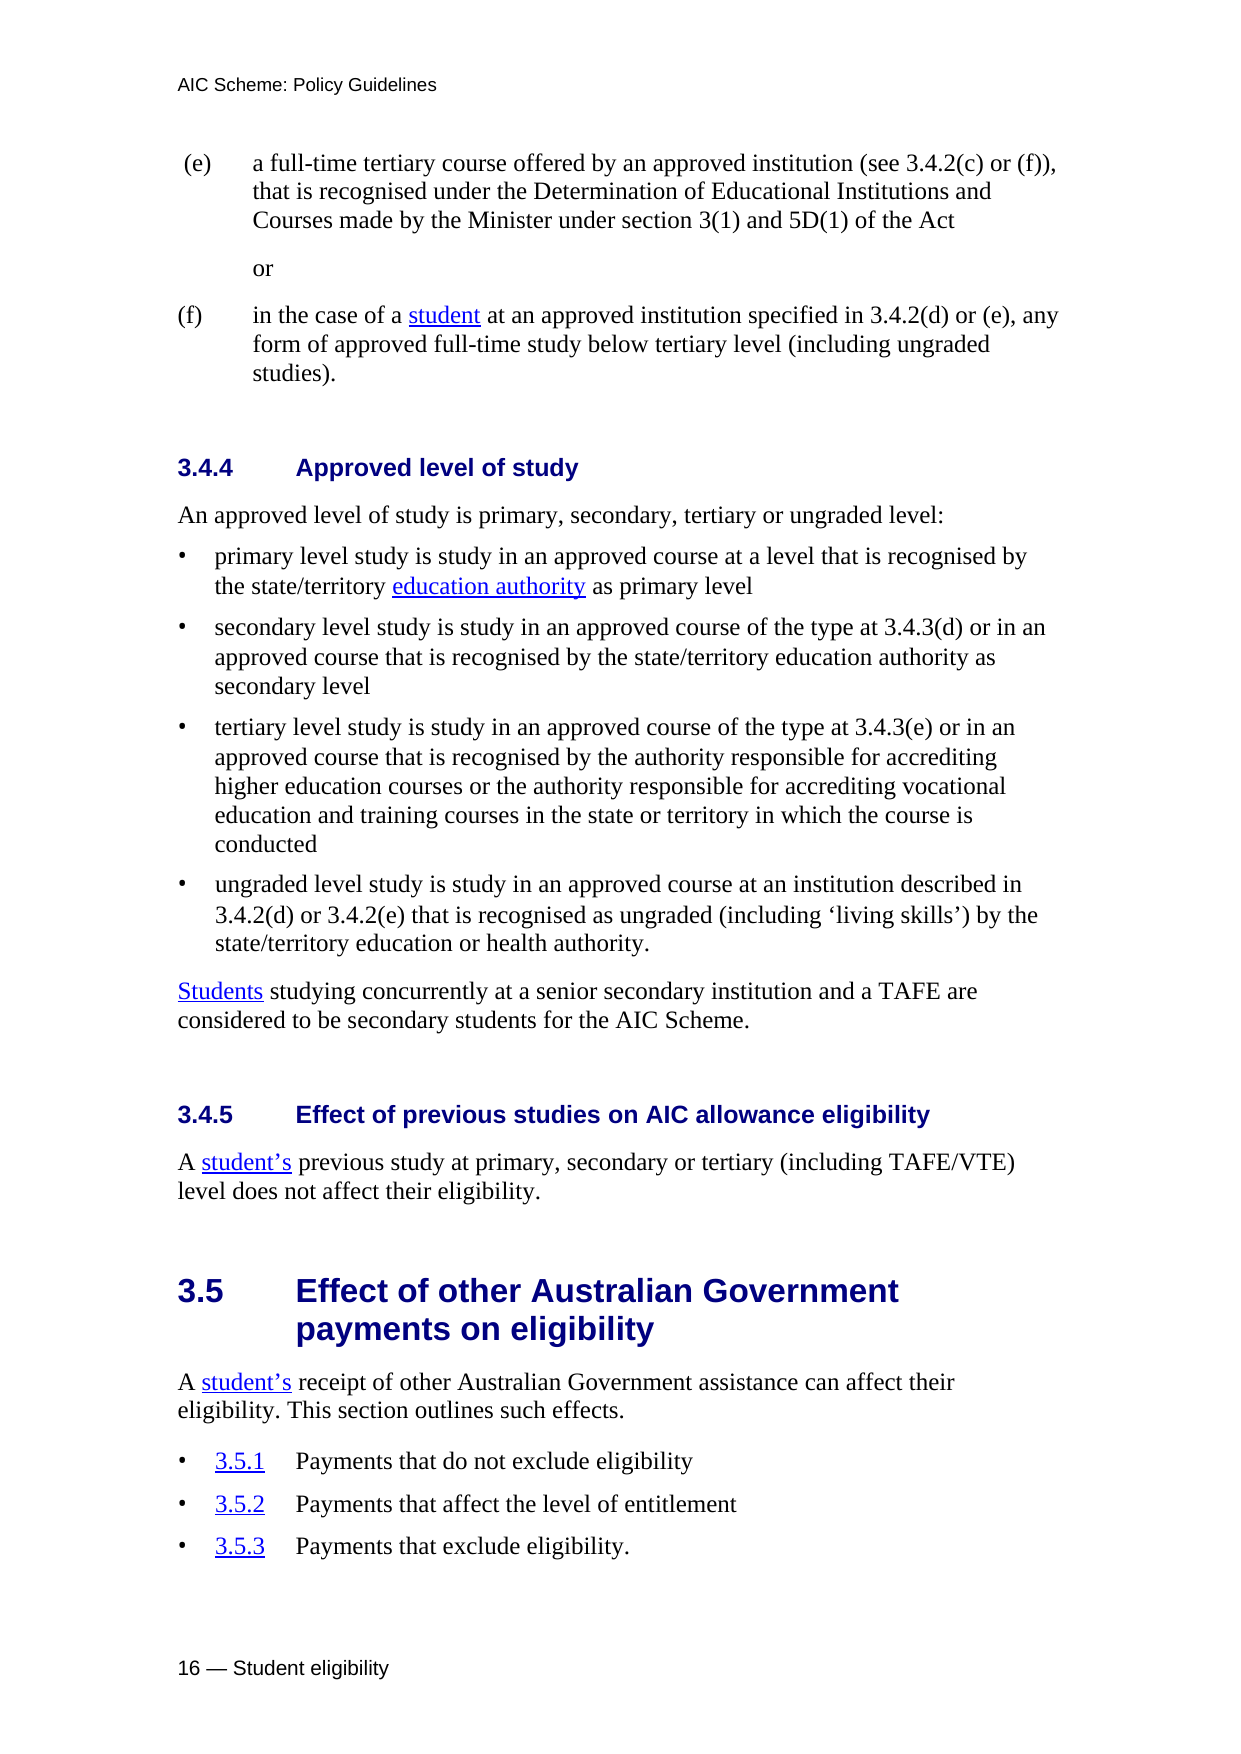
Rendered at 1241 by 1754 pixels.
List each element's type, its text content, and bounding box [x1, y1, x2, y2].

text (e) a full-time tertiary course offered by an approved institution (see 3.4.2(c) or (f)), that recogned under the Determination of Educational Institutions and Courses made by the Minter under section 3(1) and 5D(1) of the Act [177, 148, 1063, 234]
text ungraded level study study in an approved course at an institution described in 3.4.2(d) or 3.4.2(e) that recogned as ungraded (including ‘living skills’) by the state/territory education or health authority. [177, 866, 1063, 957]
text A student’s receipt of other Australian Government asstance can affect their eligibility. Th section outlines such effects. [177, 1367, 1063, 1424]
subtitle 3.4.5 Effect of previous studies on AIC allowance eligibility [177, 1100, 1063, 1128]
text tertiary level study study in an approved course of the type at 3.4.3(e) or in an approved course that recogned by the authority responsible for accrediting higher education courses or the authority responsible for accrediting vocational education and training courses in the state or territory in which the course conducted [177, 708, 1063, 857]
subtitle 3.5 Effect of other Australian Government payments on eligibility [177, 1271, 1063, 1348]
text A student’s previous study at primary, secondary or tertiary (including TAFE/VTE) level does not affect their eligibility. [177, 1147, 1063, 1205]
text or [252, 253, 1063, 281]
text 3.5.2 Payments that affect the level of entitlement [177, 1485, 1063, 1519]
text An approved level of study primary, secondary, tertiary or ungraded level: [177, 500, 1063, 529]
text (f) in the case of a student at an approved institution specified in 3.4.2(d) or (e), any form of approved full-time study below tertiary level (including ungraded studies). [177, 300, 1063, 386]
text primary level study study in an approved course at a level that recogned by the state/territory education authority as primary level [177, 537, 1063, 600]
subtitle 3.4.4 Approved level of study [177, 453, 1063, 481]
text 3.5.3 Payments that exclude eligibility. [177, 1528, 1063, 1562]
text 3.5.1 Payments that do not exclude eligibility [177, 1443, 1063, 1477]
text secondary level study study in an approved course of the type at 3.4.3(d) or in an approved course that recogned by the state/territory education authority as secondary level [177, 608, 1063, 700]
text Students studying concurrently at a senior secondary institution and a TAFE are considered to be secondary students for the AIC Scheme. [177, 976, 1063, 1033]
